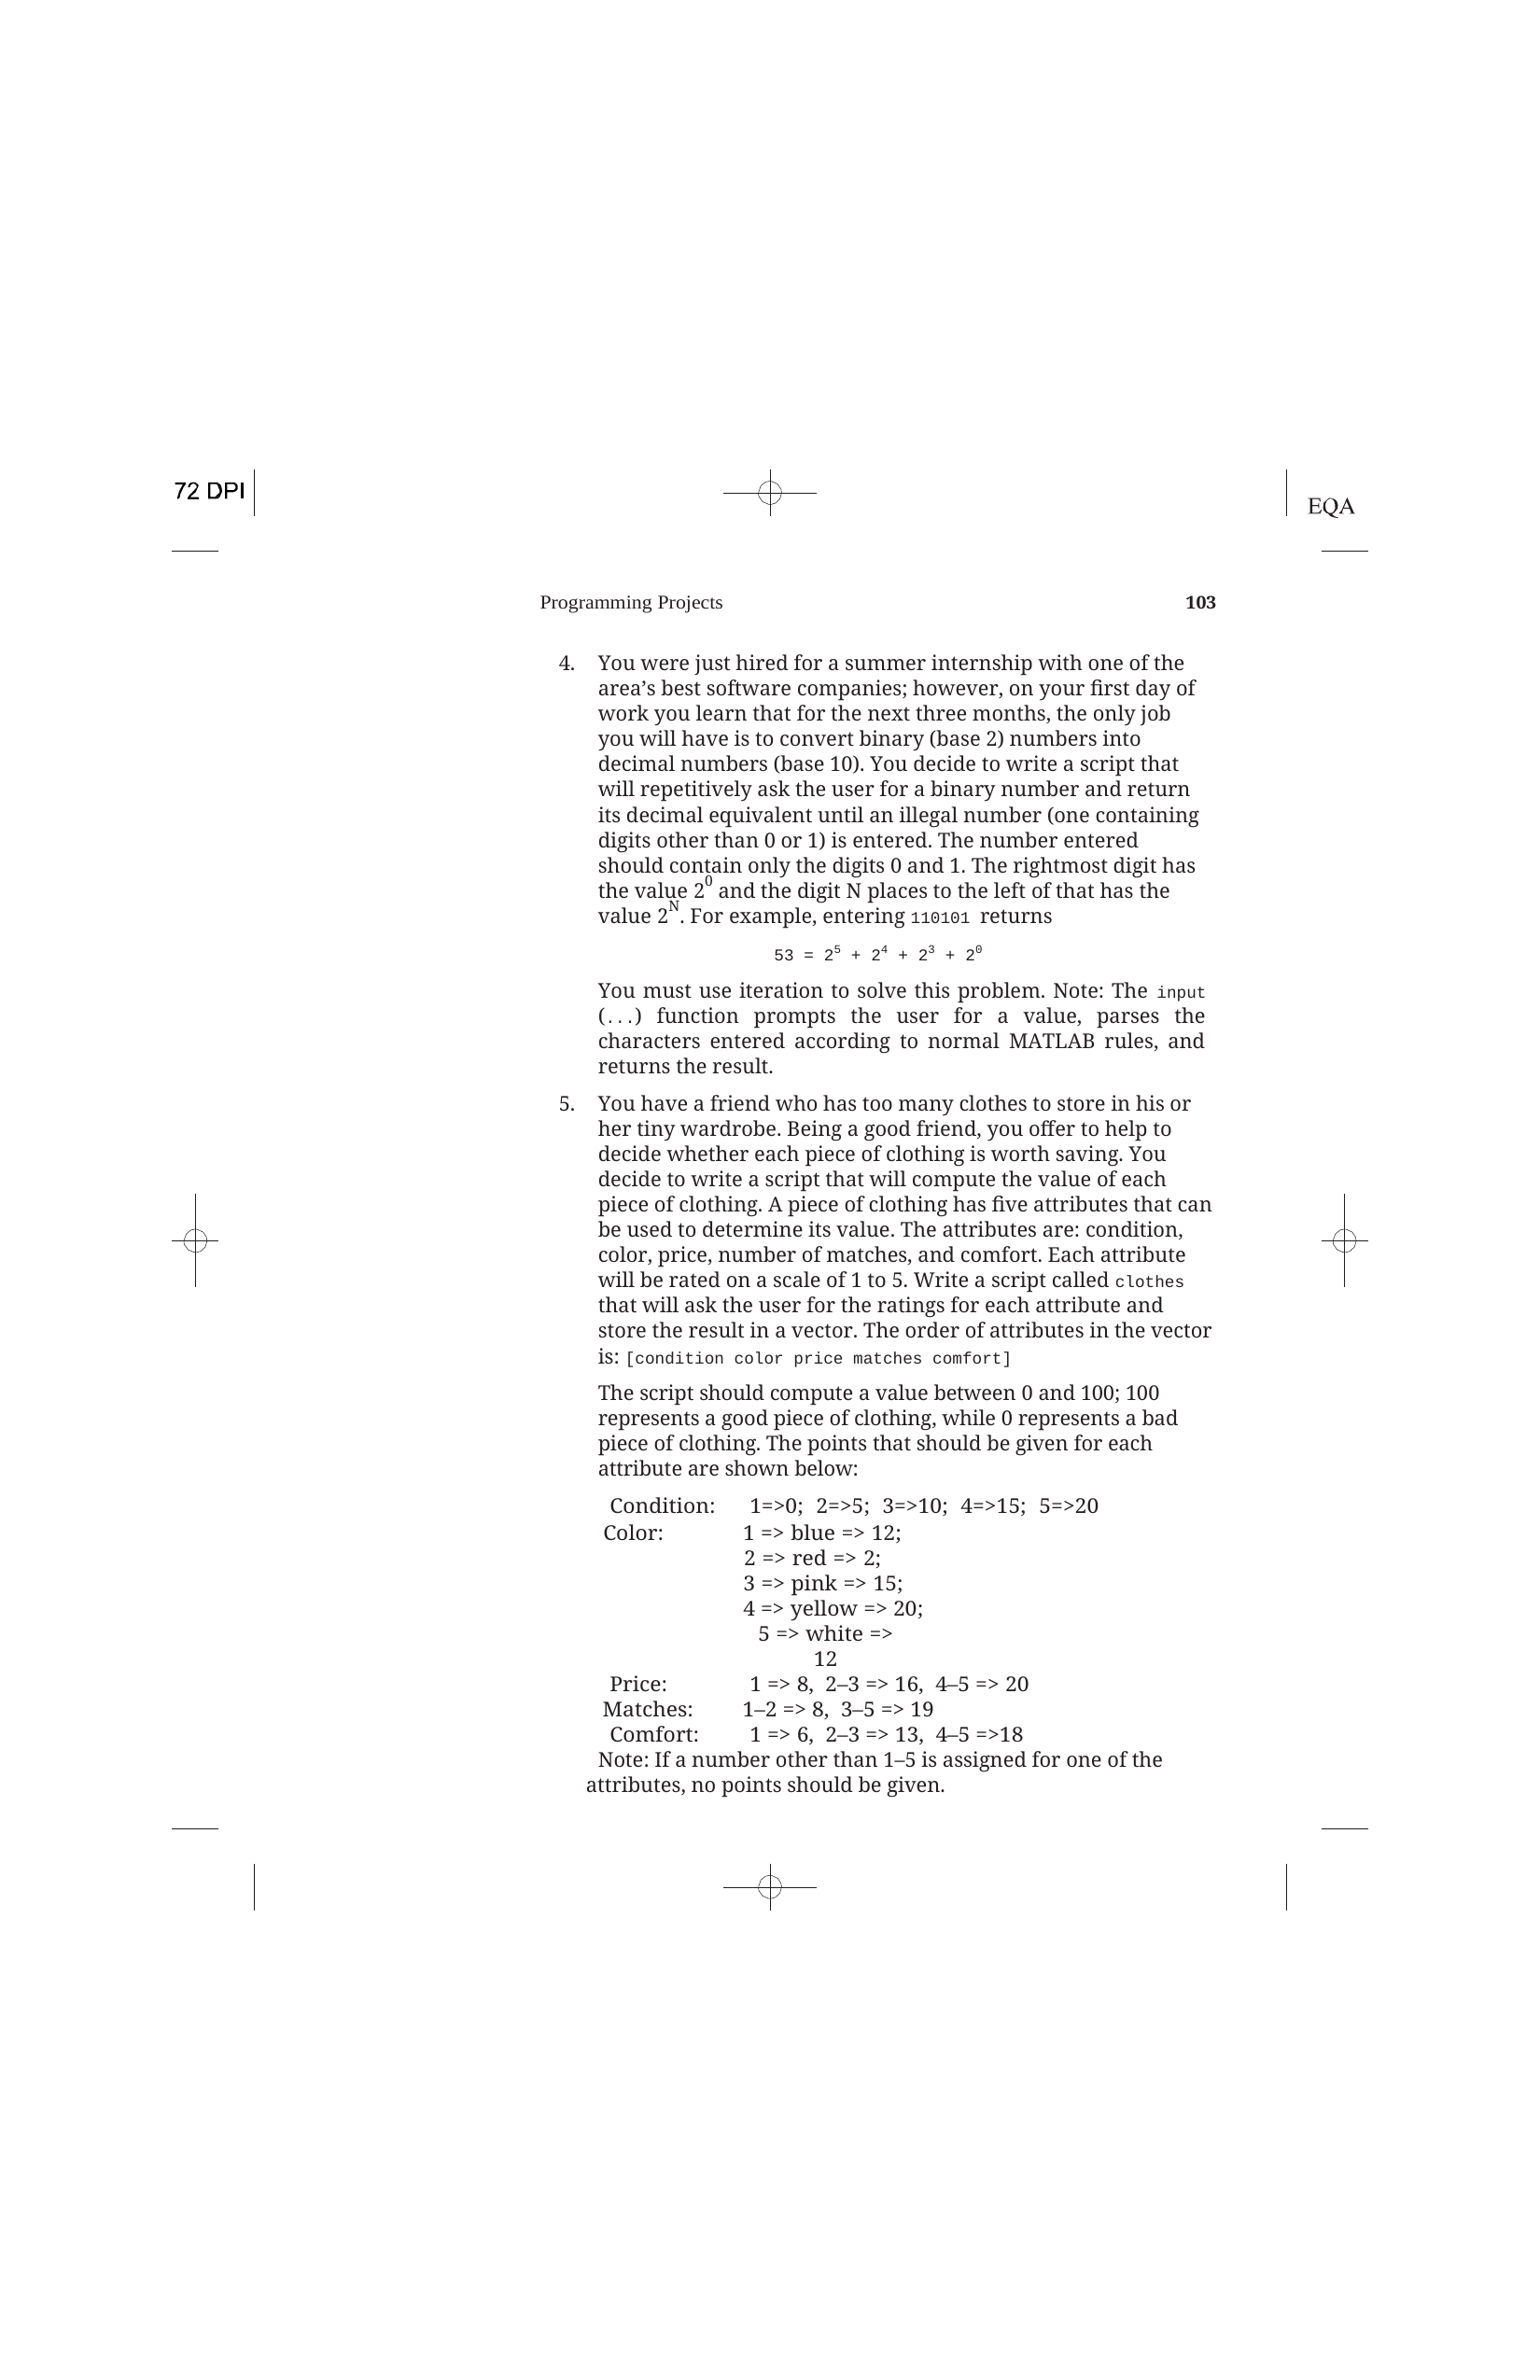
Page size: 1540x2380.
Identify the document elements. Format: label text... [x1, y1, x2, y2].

text Price: 1 => 8, 2–3 => 16, 4–5 => 20 [609, 1672, 1379, 1697]
text Matches: 1–2 => 8, 3–5 => 19 [161, 1697, 1375, 1722]
text 3 => pink => 15; [665, 1570, 982, 1595]
text 5 => white => 12 [748, 1621, 903, 1672]
text 2 => red => 2; [349, 1545, 1276, 1570]
text Note: If a number other than 1–5 is assigned for one of the [598, 1747, 1379, 1772]
text Condition: 1=>0; 2=>5; 3=>10; 4=>15; 5=>20 [609, 1491, 1379, 1519]
text You must use iteration to solve this problem. Note: The input (...) function prompts the user for a value, parses the characters entered according to normal MATLAB rules, and returns the result. [598, 978, 1206, 1079]
text Color: 1 => blue => 12; [161, 1519, 1343, 1545]
list You have a friend who has too many clothes to store in his or her tiny wardrobe. Being a good friend, you offer to help to decide whether each piece of clothing is worth saving. You decide to write a script that will compute the value of each piece of clothing. A piece of clothing has five attributes that can be used to determine its value. The attributes are: condition, color, price, number of matches, and comfort. Each attribute will be rated on a scale of 1 to 5. Write a script called clothes that will ask the user for the ratings for each attribute and store the result in a vector. The order of attributes in the vector is: [condition color price matches comfort] [558, 1090, 1212, 1368]
text Programming Projects 103 [377, 590, 1379, 614]
text 53 = 25 + 24 + 23 + 20 [377, 944, 1379, 966]
text 4 => yellow => 20; [287, 1595, 1379, 1621]
list You were just hired for a summer internship with one of the area’s best software companies; however, on your first day of work you learn that for the next three months, the only job you will have is to convert binary (base 2) numbers into decimal numbers (base 10). You decide to write a script that will repetitively ask the user for a binary number and return its decimal equivalent until an illegal number (one containing digits other than 0 or 1) is entered. The number entered should contain only the digits 0 and 1. The rightmost digit has the value 20 and the digit N places to the left of that has the value 2N. For example, entering 110101 returns [558, 651, 1205, 929]
text The script should compute a value between 0 and 100; 100 represents a good piece of clothing, while 0 represents a bad piece of clothing. The points that should be given for each attribute are shown below: [598, 1380, 1217, 1481]
text Comfort: 1 => 6, 2–3 => 13, 4–5 =>18 [609, 1722, 1379, 1747]
text attributes, no points should be given. [161, 1772, 1370, 1798]
